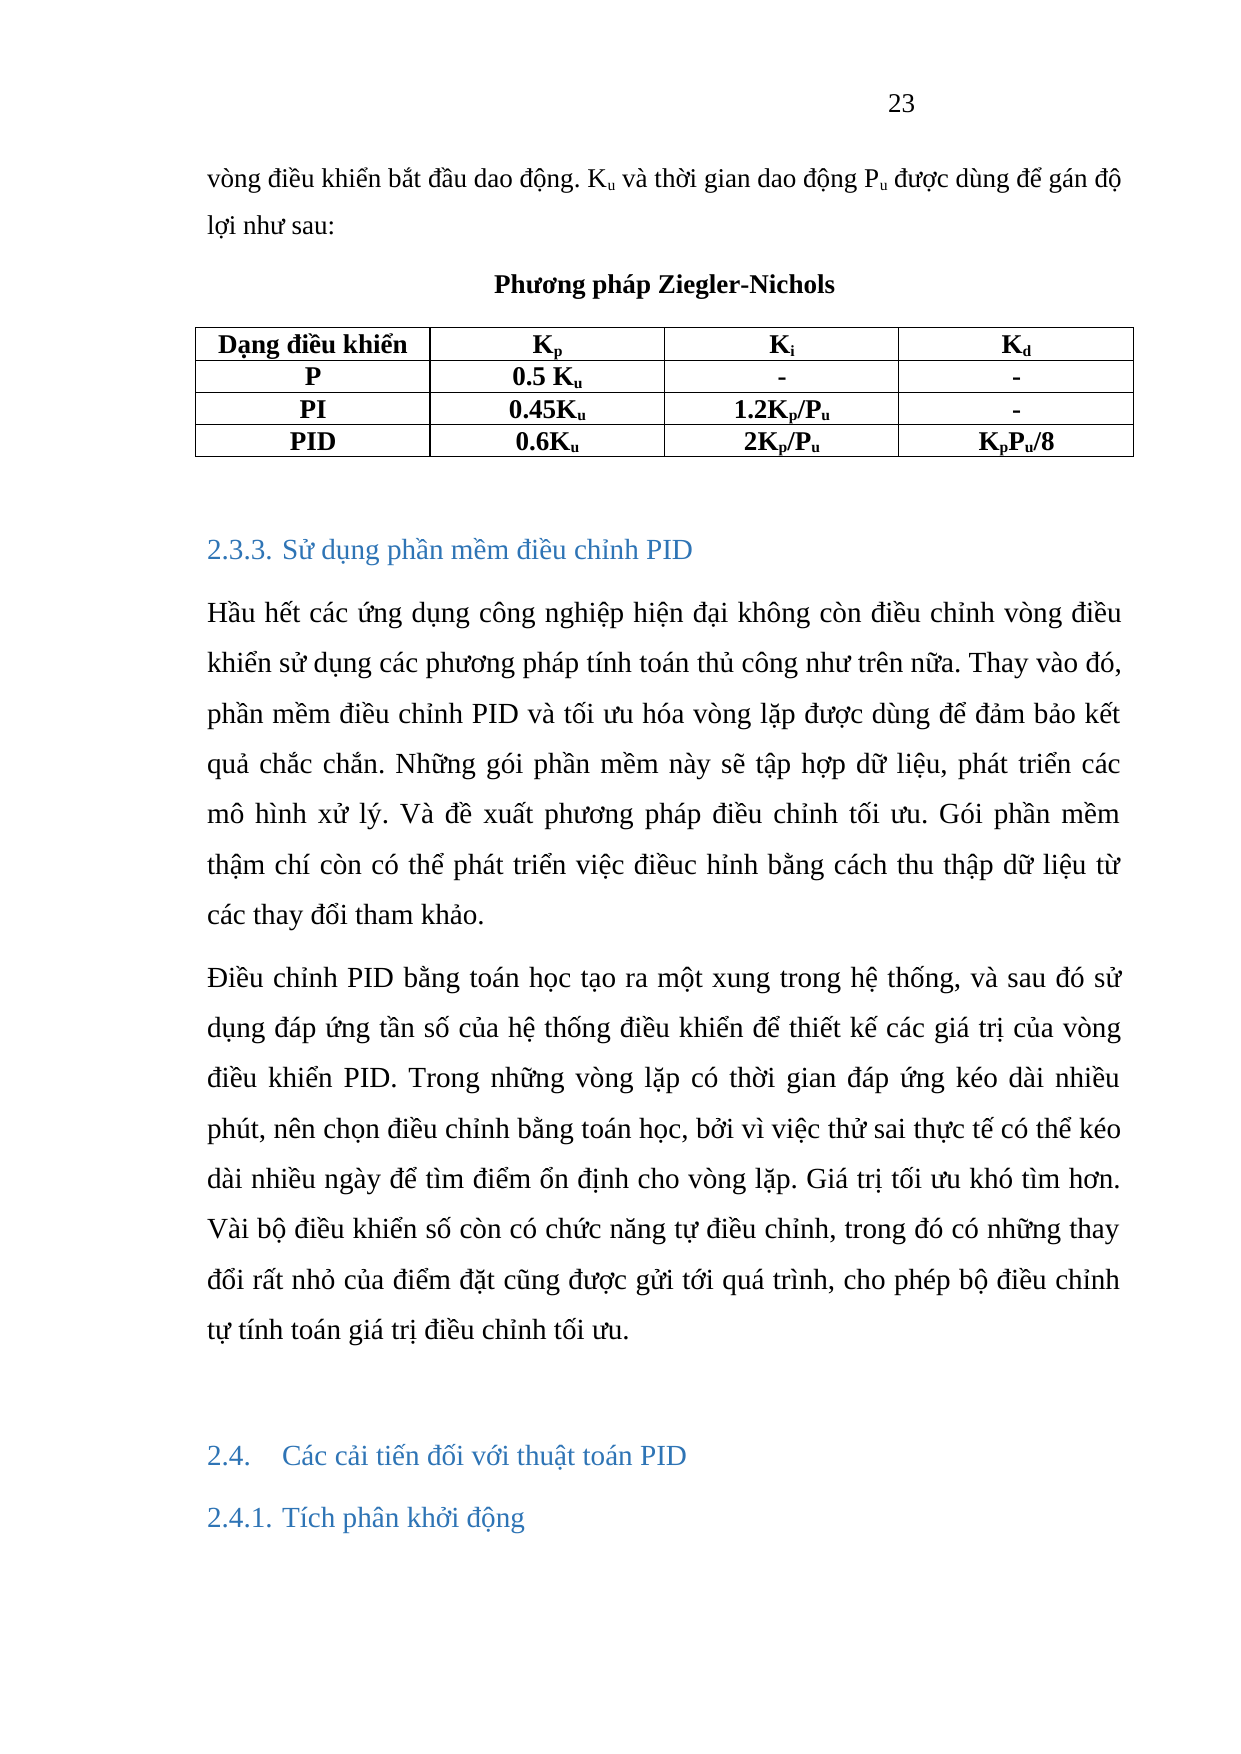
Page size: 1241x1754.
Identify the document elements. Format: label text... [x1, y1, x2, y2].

table_header Ki [665, 328, 898, 359]
table_cell 0.5 Ku [431, 361, 664, 392]
table_cell - [665, 361, 898, 392]
table_cell P [196, 361, 429, 392]
table_cell - [899, 361, 1133, 392]
list Phương pháp Ziegler-Nichols [207, 268, 1122, 299]
table_header Dạng điều khiển [196, 328, 429, 359]
table_cell - [899, 393, 1133, 424]
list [207, 162, 1122, 240]
table_cell 2Kp/Pu [665, 425, 898, 456]
text Hầu hết các ứng dụng công nghiệp hiện đại không còn điều chỉnh vòng điều khiển sử dụng các phương pháp tính toán thủ công như trên nữa. Thay vào đó, phần mềm điều chỉnh PID và tối ưu hóa vòng lặp được dùng để đảm bảo kết quả chắc chắn. Những gói phần mềm này sẽ tập hợp dữ liệu, phát triển các mô hình xử lý. Và đề xuất phương pháp điều chỉnh tối ưu. Gói phần mềm thậm chí còn có thể phát triển việc điềuc hỉnh bằng cách thu thập dữ liệu từ các thay đổi tham khảo. [207, 595, 1122, 931]
text Sử dụng phần mềm điều chỉnh PID [207, 532, 1122, 566]
text Tích phân khởi động [207, 1501, 1122, 1534]
table_cell 0.6Ku [431, 425, 664, 456]
table_header Kd [899, 328, 1133, 359]
text Các cải tiến đối với thuật toán PID [207, 1438, 1122, 1471]
table_cell 0.45Ku [431, 393, 664, 424]
table_cell PID [196, 425, 429, 456]
table_header Kp [431, 328, 664, 359]
table_cell PI [196, 393, 429, 424]
table_cell 1.2Kp/Pu [665, 393, 898, 424]
table_cell KpPu/8 [899, 425, 1133, 456]
text Điều chỉnh PID bằng toán học tạo ra một xung trong hệ thống, và sau đó sử dụng đáp ứng tần số của hệ thống điều khiển để thiết kế các giá trị của vòng điều khiển PID. Trong những vòng lặp có thời gian đáp ứng kéo dài nhiều phút, nên chọn điều chỉnh bằng toán học, bởi vì việc thử sai thực tế có thể kéo dài nhiều ngày để tìm điểm ổn định cho vòng lặp. Giá trị tối ưu khó tìm hơn. Vài bộ điều khiển số còn có chức năng tự điều chỉnh, trong đó có những thay đổi rất nhỏ của điểm đặt cũng được gửi tới quá trình, cho phép bộ điều chỉnh tự tính toán giá trị điều chỉnh tối ưu. [207, 960, 1122, 1346]
